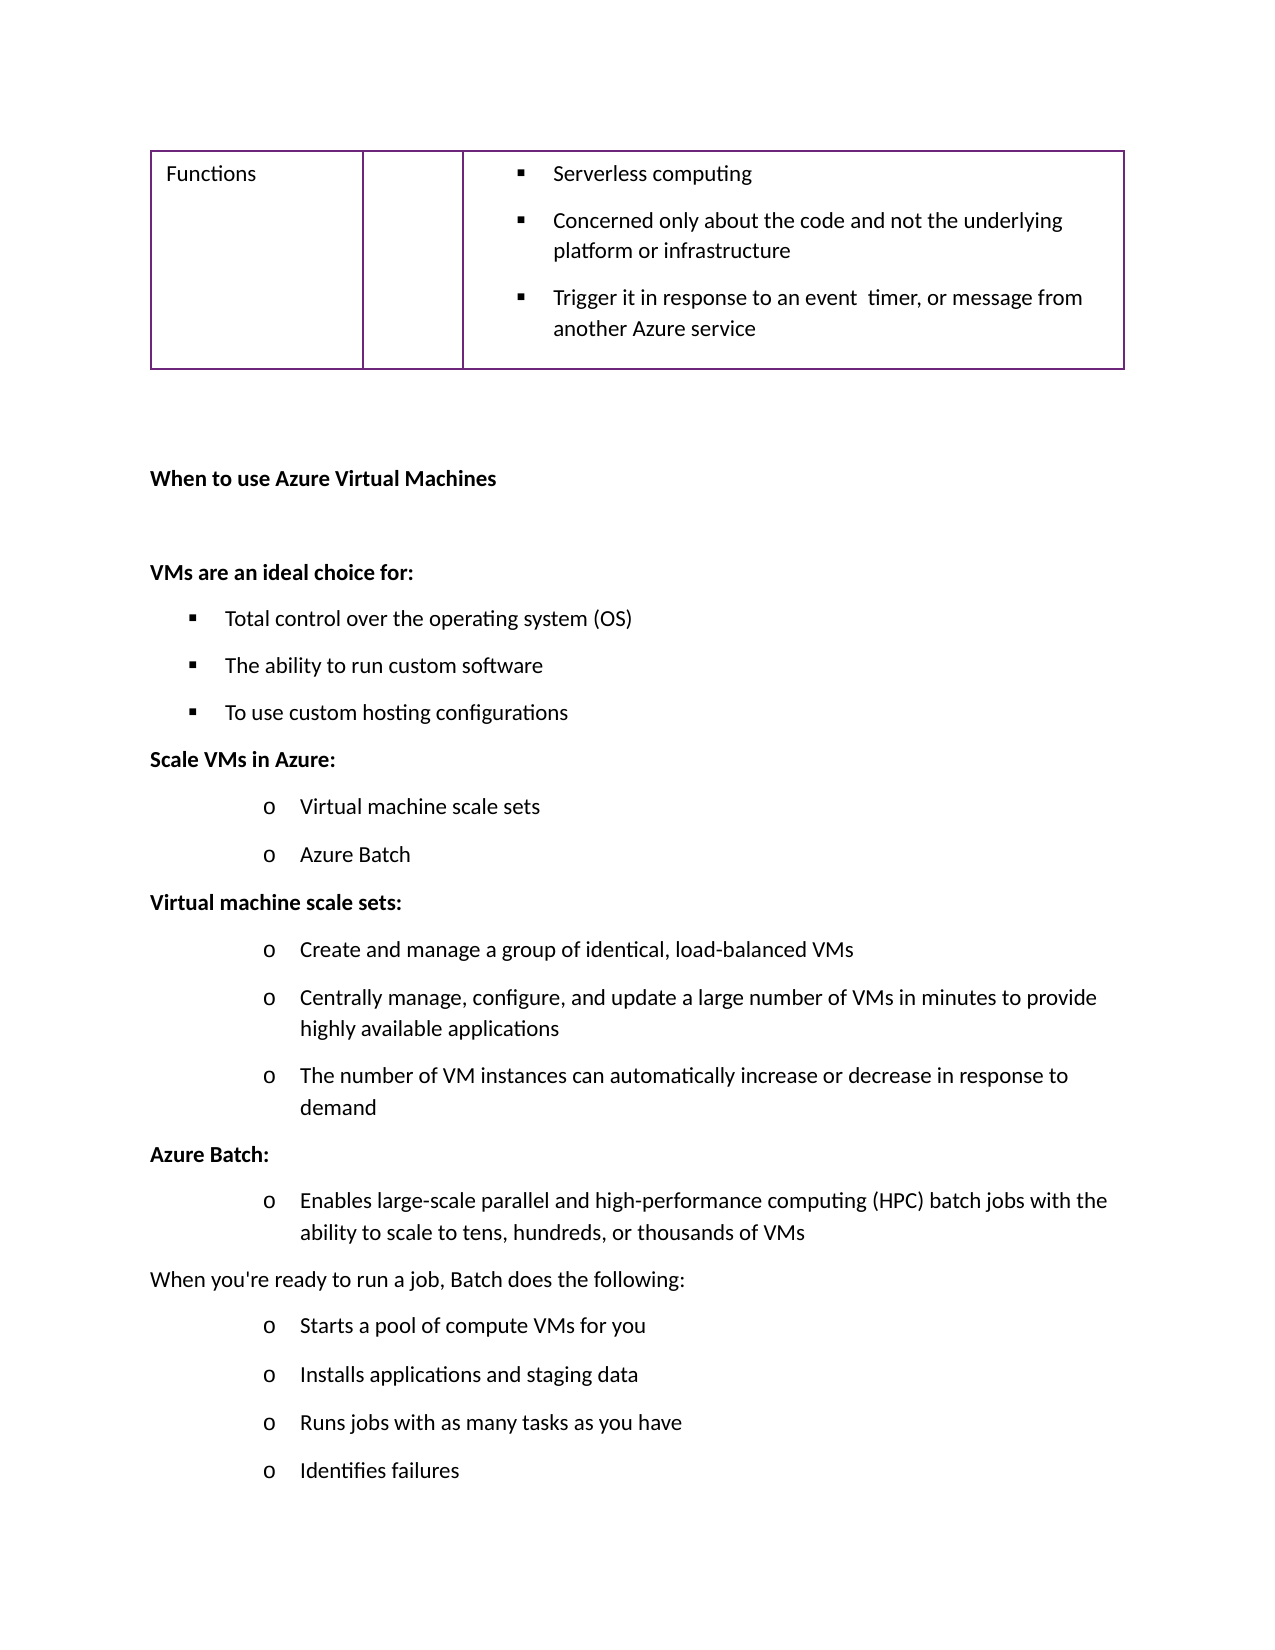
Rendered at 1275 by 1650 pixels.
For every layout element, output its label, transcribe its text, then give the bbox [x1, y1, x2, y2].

list Centrally manage, configure, and update a large number of VMs in minutes to provide highly available applications [262, 983, 1125, 1043]
list Runs jobs with as many tasks as you have [262, 1408, 1125, 1437]
list The ability to run custom software [187, 651, 1125, 679]
text Scale VMs in Azure: [150, 745, 1125, 773]
list Installs applications and staging data [262, 1360, 1125, 1389]
text When to use Azure Virtual Machines [150, 464, 1125, 492]
text When you're ready to run a job, Batch does the following: [150, 1265, 1125, 1293]
list Virtual machine scale sets [262, 792, 1125, 821]
text Virtual machine scale sets: [150, 888, 1125, 916]
list The number of VM instances can automatically increase or decrease in response to demand [262, 1061, 1125, 1121]
list Enables large-scale parallel and high-performance computing (HPC) batch jobs with the ability to scale to tens, hundreds, or thousands of VMs [262, 1187, 1125, 1246]
list Identifies failures [262, 1456, 1125, 1485]
table_cell [364, 152, 462, 368]
list Azure Batch [262, 840, 1125, 869]
list To use custom hosting configurations [187, 698, 1125, 726]
table_cell Serverless computing Concerned only about the code and not the underlying platform or infrastructure Trigger it in response to an event timer, or message from another Azure service [464, 152, 1123, 368]
list Total control over the operating system (OS) [187, 604, 1125, 632]
text Azure Batch: [150, 1140, 1125, 1168]
table_cell Functions [152, 152, 362, 368]
list Starts a pool of compute VMs for you [262, 1312, 1125, 1341]
text VMs are an ideal choice for: [150, 558, 1125, 586]
list Create and manage a group of identical, load-balanced VMs [262, 935, 1125, 964]
